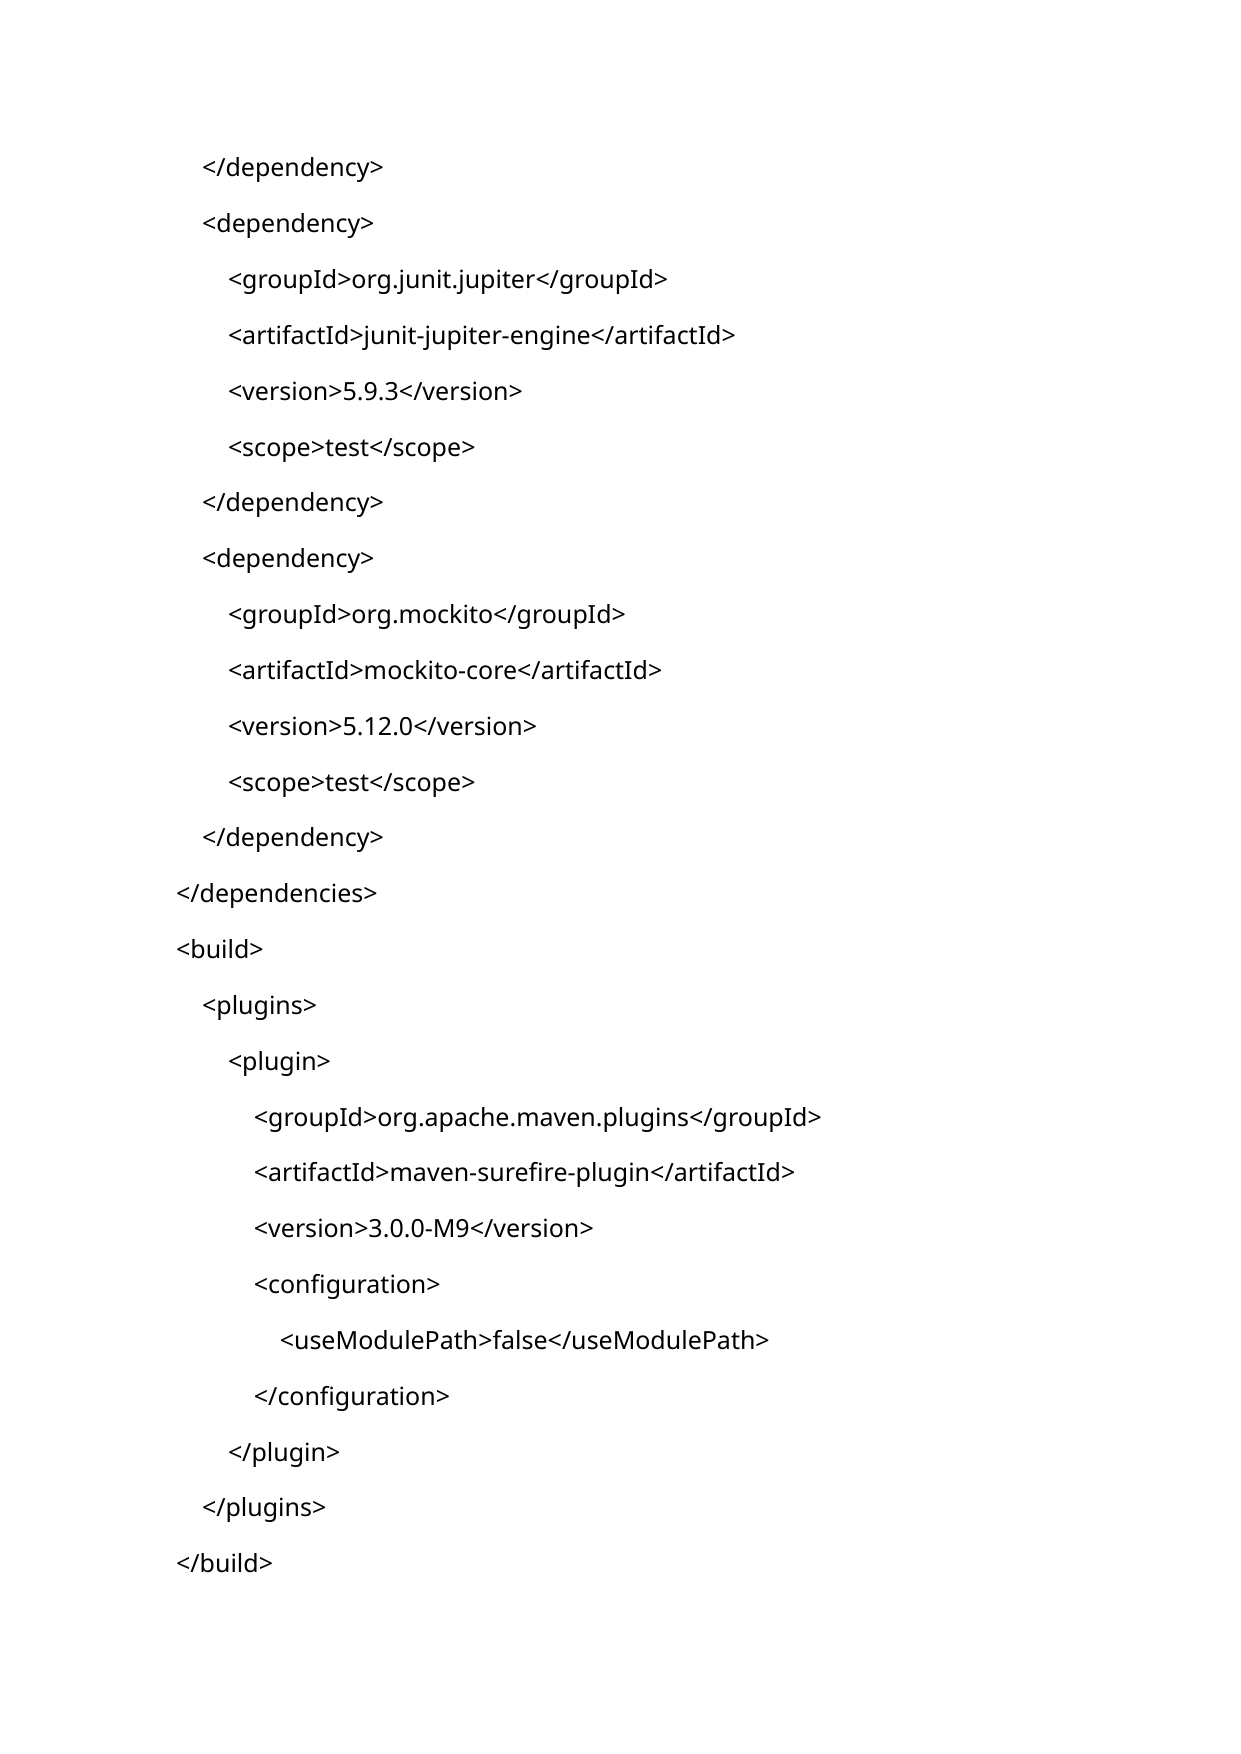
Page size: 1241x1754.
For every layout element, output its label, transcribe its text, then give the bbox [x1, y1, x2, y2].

text <dependency> [150, 541, 1090, 575]
text <scope>test</scope> [150, 429, 1090, 463]
text </build> [150, 1546, 1090, 1580]
text <artifactId>junit-jupiter-engine</artifactId> [150, 317, 1090, 352]
text <groupId>org.junit.jupiter</groupId> [150, 262, 1090, 296]
text <build> [150, 932, 1090, 966]
text <plugin> [150, 1043, 1090, 1077]
text <groupId>org.mockito</groupId> [150, 597, 1090, 631]
text <artifactId>mockito-core</artifactId> [150, 652, 1090, 687]
text </configuration> [150, 1378, 1090, 1412]
text <artifactId>maven-surefire-plugin</artifactId> [150, 1155, 1090, 1189]
text <configuration> [150, 1267, 1090, 1301]
text <version>5.9.3</version> [150, 373, 1090, 407]
text </dependency> [150, 820, 1090, 854]
text <groupId>org.apache.maven.plugins</groupId> [150, 1099, 1090, 1133]
text </plugins> [150, 1490, 1090, 1524]
text <useModulePath>false</useModulePath> [150, 1322, 1090, 1357]
text </dependency> [150, 485, 1090, 519]
text <scope>test</scope> [150, 764, 1090, 798]
text </dependencies> [150, 876, 1090, 910]
text <plugins> [150, 987, 1090, 1022]
text <version>5.12.0</version> [150, 708, 1090, 742]
text </plugin> [150, 1434, 1090, 1468]
text <version>3.0.0-M9</version> [150, 1211, 1090, 1245]
text </dependency> [150, 150, 1090, 184]
text <dependency> [150, 206, 1090, 240]
